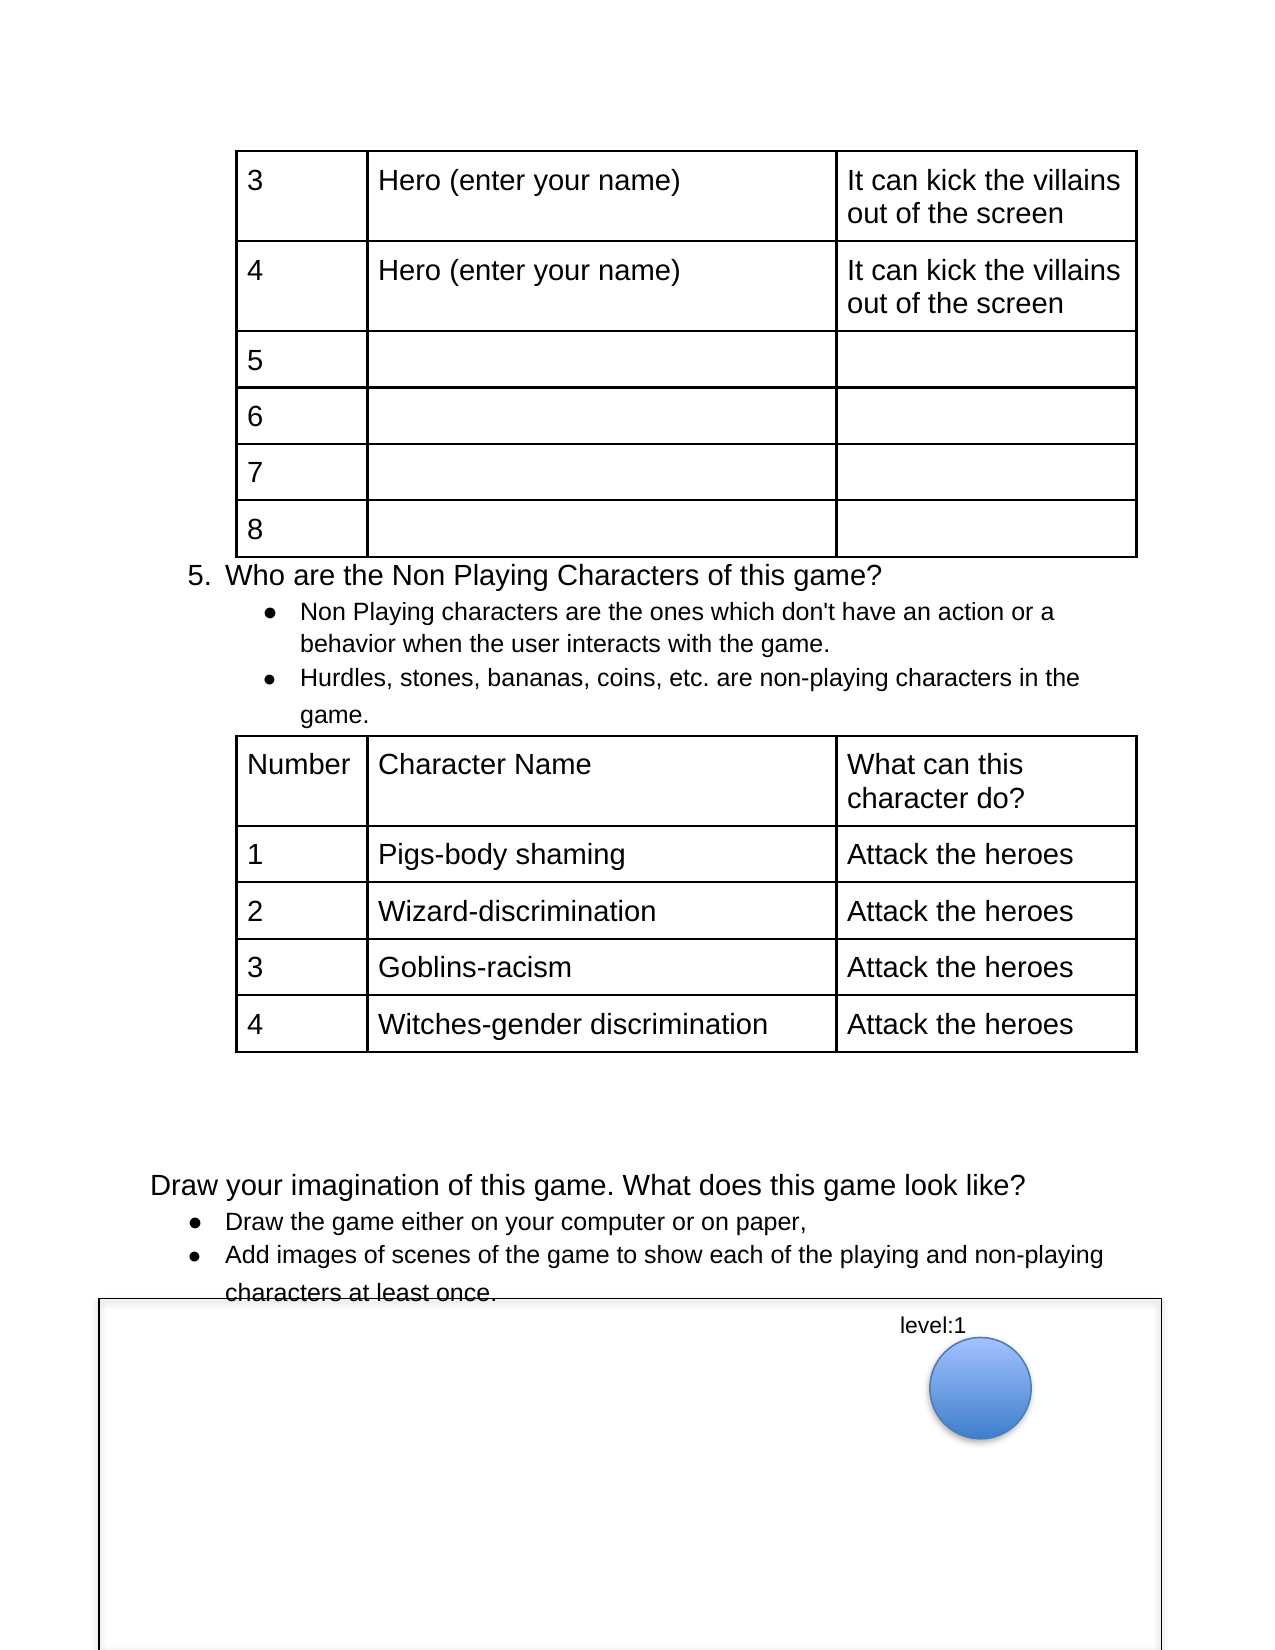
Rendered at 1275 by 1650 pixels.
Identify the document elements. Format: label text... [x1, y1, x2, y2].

table_header What can this character do? [838, 737, 1135, 825]
list Hurdles, stones, bananas, coins, etc. are non-playing characters in the game. [262, 662, 1125, 730]
table_cell [838, 445, 1135, 499]
table_cell 3 [238, 940, 366, 994]
table_cell [369, 445, 835, 499]
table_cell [369, 152, 835, 240]
text Draw your imagination of this game. What does this game look like? [150, 1168, 1125, 1202]
table_cell 4 [238, 996, 366, 1051]
table_cell 5 [238, 332, 366, 386]
table_cell [838, 332, 1135, 386]
table_cell Attack the heroes [838, 827, 1135, 881]
table_cell Witches-gender discrimination [369, 996, 835, 1051]
table_cell 3 [238, 152, 366, 240]
table_header Character Name [369, 737, 835, 825]
table_cell Hero (enter your name) [369, 242, 835, 330]
list Non Playing characters are the ones which don't have an action or a behavior when the user interacts with the game. [262, 596, 1125, 658]
list Add images of scenes of the game to show each of the playing and non-playing characters at least once. [187, 1240, 1125, 1297]
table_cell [838, 152, 1135, 240]
table_cell Pigs-body shaming [369, 827, 835, 881]
table_cell Attack the heroes [838, 996, 1135, 1051]
table_cell 8 [238, 501, 366, 556]
table_cell [369, 501, 835, 556]
table_cell Goblins-racism [369, 940, 835, 994]
text level:1 [900, 1312, 1125, 1338]
table_cell 7 [238, 445, 366, 499]
table_cell 4 [238, 242, 366, 330]
table_cell [369, 332, 835, 386]
table_cell 1 [238, 827, 366, 881]
list Who are the Non Playing Characters of this game? [187, 558, 1125, 591]
table_header Number [238, 737, 366, 825]
table_cell 2 [238, 883, 366, 938]
table_cell [838, 501, 1135, 556]
table_cell Attack the heroes [838, 883, 1135, 938]
table_cell 6 [238, 389, 366, 443]
list Draw the game either on your computer or on paper, [187, 1207, 1125, 1236]
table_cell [838, 242, 1135, 330]
table_cell Wizard-discrimination [369, 883, 835, 938]
table_cell [369, 389, 835, 443]
table_cell Attack the heroes [838, 940, 1135, 994]
table_cell [838, 389, 1135, 443]
